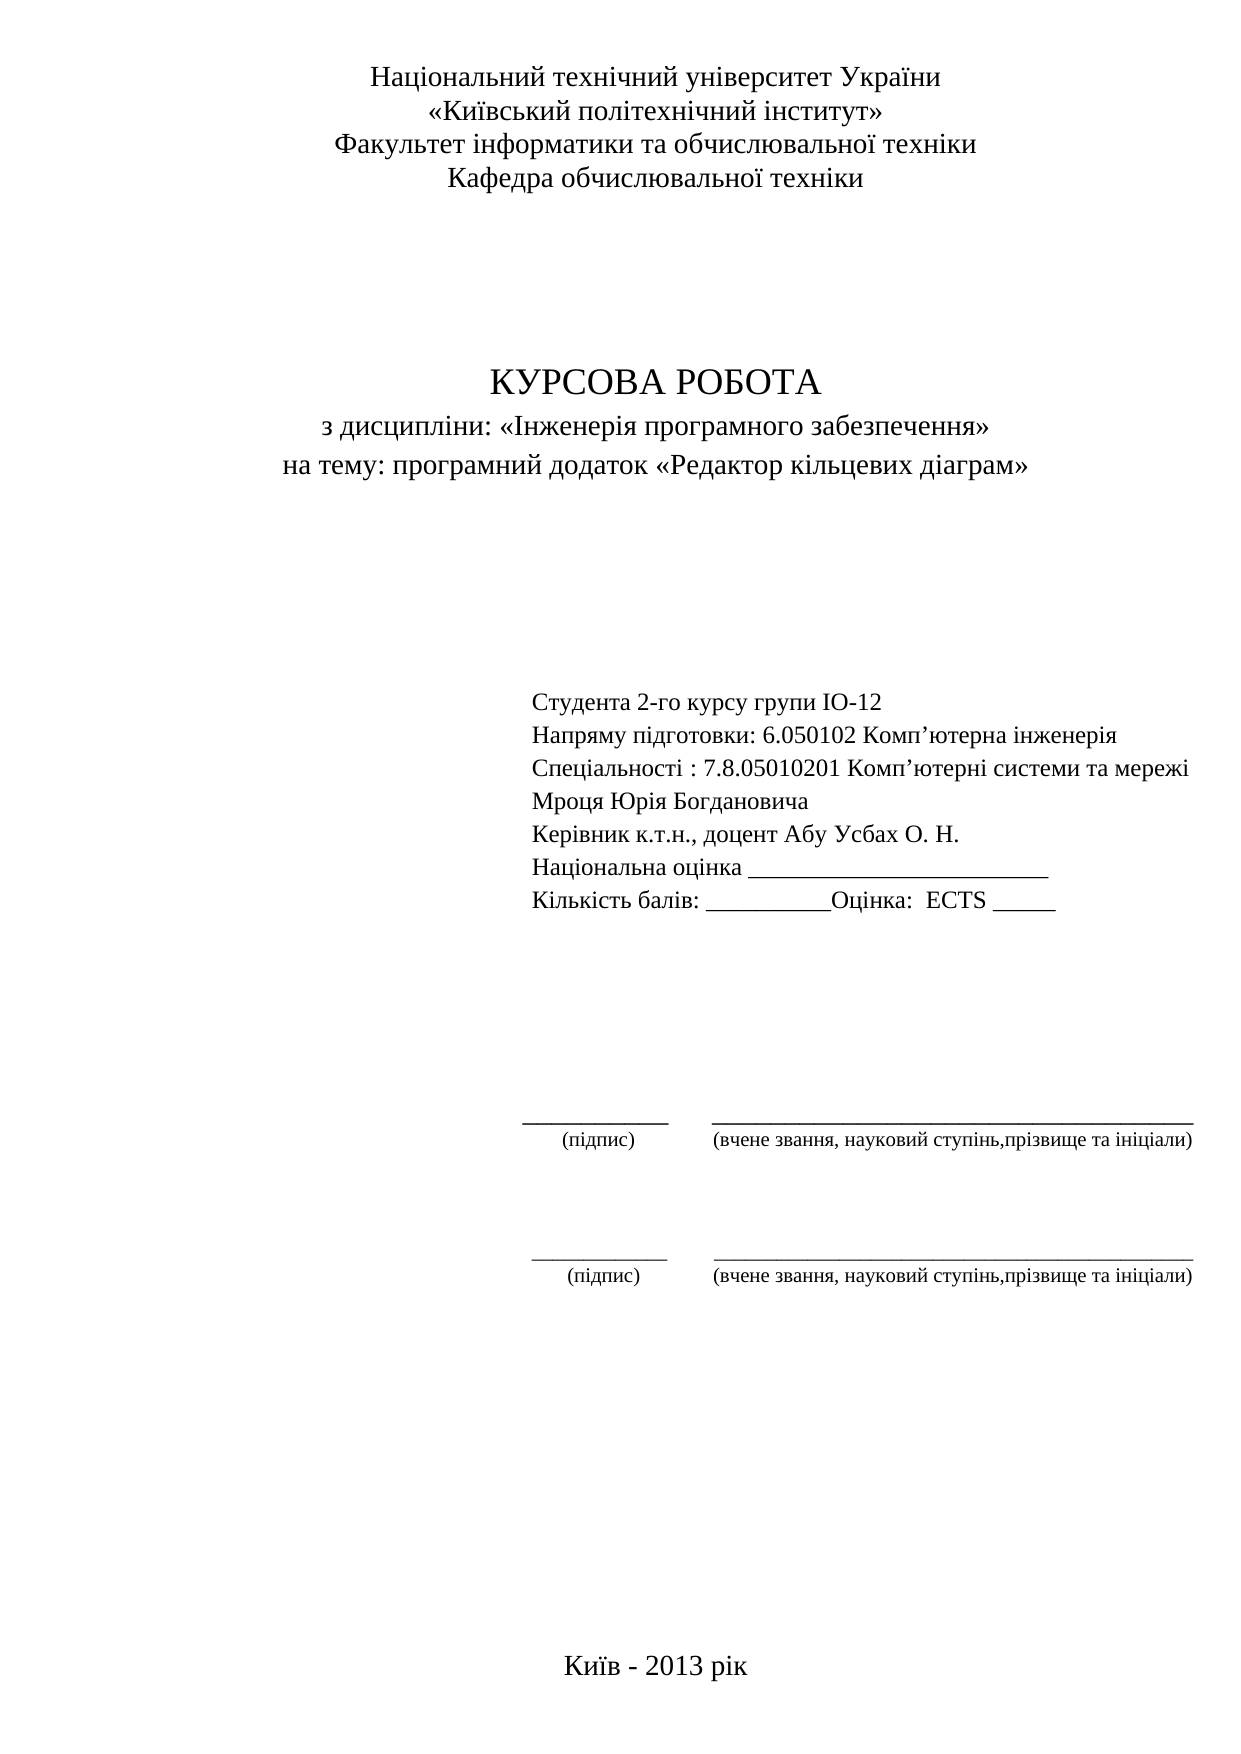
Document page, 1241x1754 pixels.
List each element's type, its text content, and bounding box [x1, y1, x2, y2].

text Студента 2-го курсу групи ІО-12 [532, 687, 1193, 716]
text (підпис) (вчене звання, науковий ступінь,прізвище та ініціали) [118, 1127, 1193, 1151]
text Національний технічний університет України [118, 59, 1193, 93]
text з дисципліни: «Інженерія програмного забезпечення» [118, 408, 1193, 442]
text Факультет інформатики та обчислювальної техніки [118, 126, 1193, 160]
text Спеціальності : 7.8.05010201 Комп’ютерні системи та мережі [532, 753, 1193, 782]
text Керівник к.т.н., доцент Абу Усбах О. Н. [532, 819, 1193, 848]
text Мроця Юрія Богдановича [532, 786, 1193, 814]
text _____________ ______________________________________________ [118, 1239, 1193, 1263]
text на тему: програмний додаток «Редактор кільцевих діаграм» [118, 447, 1193, 481]
text Кількість балів: __________Оцінка: ECTS _____ [532, 885, 1193, 914]
text Київ - 2013 рік [118, 1648, 1193, 1681]
text Національна оцінка ________________________ [532, 852, 1193, 881]
text «Київський політехнічний інститут» [118, 93, 1193, 126]
subtitle КУРСОВА РОБОТА [118, 359, 1193, 402]
text Напряму підготовки: 6.050102 Комп’ютерна інженерія [532, 720, 1193, 748]
text __________ _________________________________ [118, 1094, 1193, 1127]
text Кафедра обчислювальної техніки [118, 160, 1193, 193]
text (підпис) (вчене звання, науковий ступінь,прізвище та ініціали) [118, 1263, 1193, 1287]
